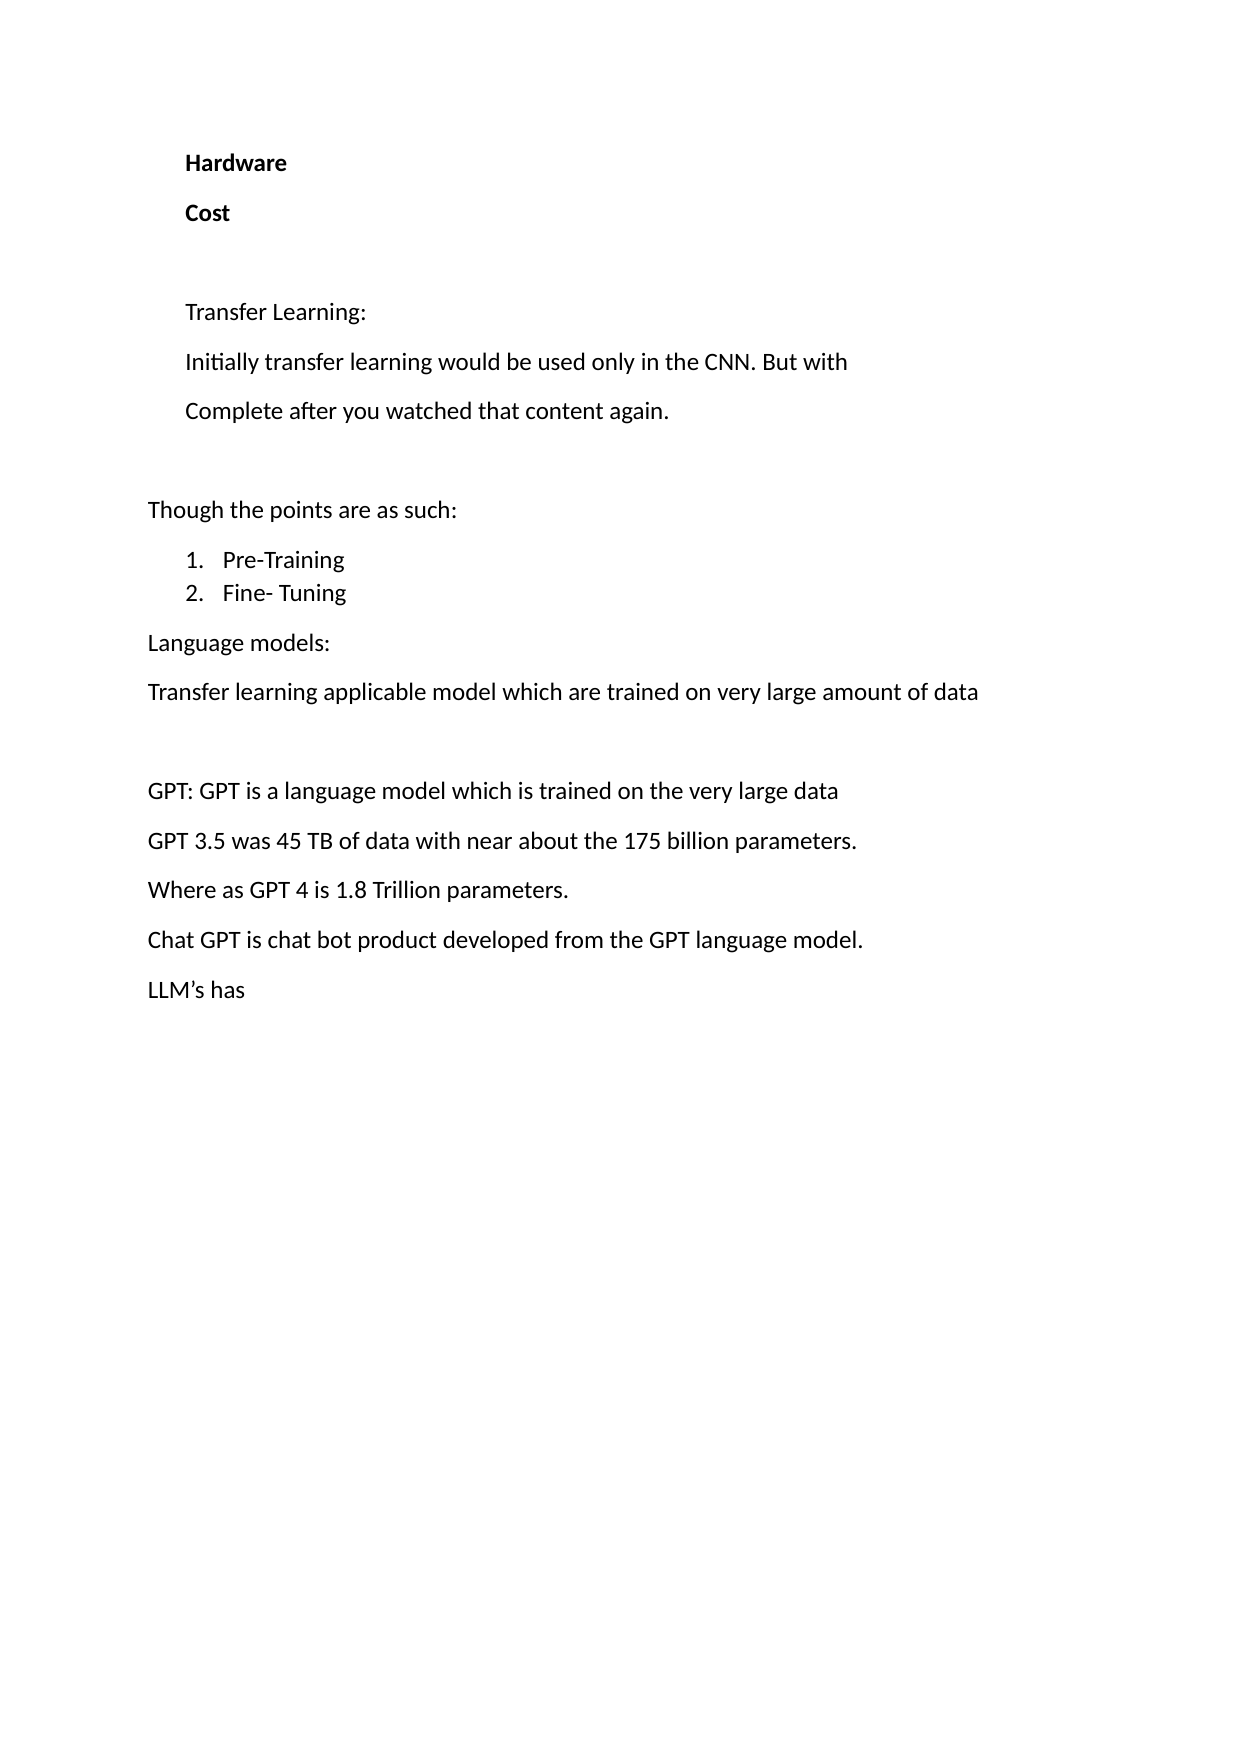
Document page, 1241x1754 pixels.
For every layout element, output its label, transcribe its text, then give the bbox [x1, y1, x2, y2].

text Language models: [148, 627, 1093, 657]
text Where as GPT 4 is 1.8 Trillion parameters. [148, 875, 1093, 905]
text Hardware [185, 148, 1093, 178]
text Complete after you watched that content again. [185, 396, 1093, 426]
text Chat GPT is chat bot product developed from the GPT language model. [148, 924, 1093, 955]
text Though the points are as such: [148, 495, 1093, 525]
text Transfer Learning: [185, 296, 1093, 327]
text Initially transfer learning would be used only in the CNN. But with [185, 346, 1093, 376]
text Transfer learning applicable model which are trained on very large amount of data [148, 676, 1093, 707]
list Fine- Tuning [185, 577, 1093, 608]
list Pre-Training [185, 544, 1093, 575]
text GPT: GPT is a language model which is trained on the very large data [148, 776, 1093, 806]
text GPT 3.5 was 45 TB of data with near about the 175 billion parameters. [148, 825, 1093, 856]
text LLM’s has [148, 974, 1093, 1004]
text Cost [185, 197, 1093, 228]
